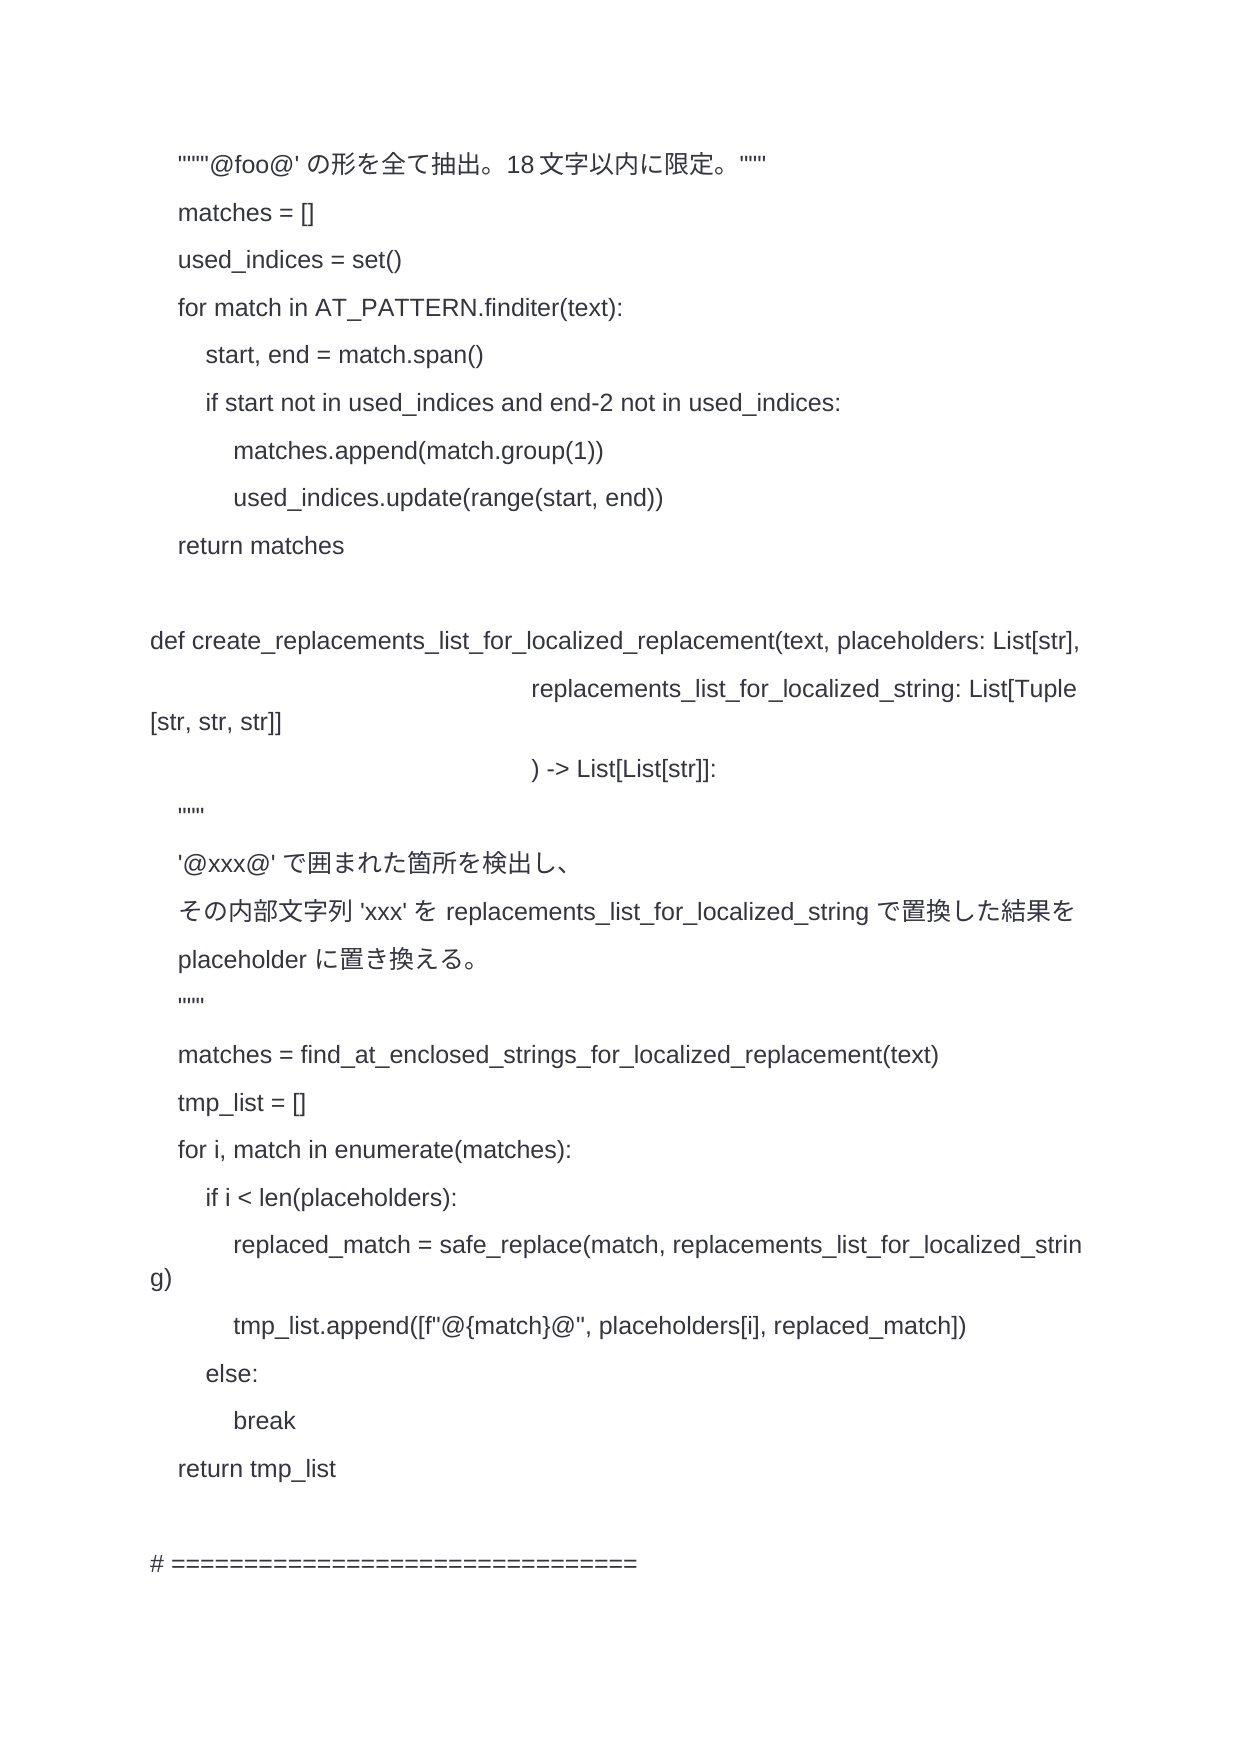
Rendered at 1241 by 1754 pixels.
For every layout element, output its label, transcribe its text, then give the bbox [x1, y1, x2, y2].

text return tmp_list [150, 1454, 1090, 1482]
text else: [150, 1358, 1090, 1387]
text """'@foo@' の形を全て抽出。18文字以内に限定。""" [150, 150, 1090, 179]
text replacements_list_for_localized_string: List[Tuple[str, str, str]] [150, 674, 1090, 735]
text """ [150, 802, 1090, 831]
text matches.append(match.group(1)) [150, 436, 1090, 464]
text return matches [150, 531, 1090, 559]
text """ [150, 992, 1090, 1021]
text # ================================ [150, 1549, 1090, 1578]
text tmp_list.append([f"@{match}@", placeholders[i], replaced_match]) [150, 1311, 1090, 1340]
text if start not in used_indices and end-2 not in used_indices: [150, 388, 1090, 417]
text tmp_list = [] [150, 1087, 1090, 1116]
text placeholder に置き換える。 [150, 945, 1090, 973]
text matches = find_at_enclosed_strings_for_localized_replacement(text) [150, 1040, 1090, 1069]
text start, end = match.span() [150, 340, 1090, 369]
text matches = [] [150, 198, 1090, 226]
text ) -> List[List[str]]: [150, 754, 1090, 783]
text def create_replacements_list_for_localized_replacement(text, placeholders: List[str], [150, 626, 1090, 655]
text if i < len(placeholders): [150, 1183, 1090, 1211]
text used_indices = set() [150, 245, 1090, 274]
text used_indices.update(range(start, end)) [150, 483, 1090, 512]
text その内部文字列 'xxx' を replacements_list_for_localized_string で置換した結果を [150, 897, 1090, 926]
text '@xxx@' で囲まれた箇所を検出し、 [150, 849, 1090, 878]
text for match in AT_PATTERN.finditer(text): [150, 293, 1090, 322]
text break [150, 1406, 1090, 1435]
text for i, match in enumerate(matches): [150, 1135, 1090, 1164]
text replaced_match = safe_replace(match, replacements_list_for_localized_string) [150, 1230, 1090, 1292]
